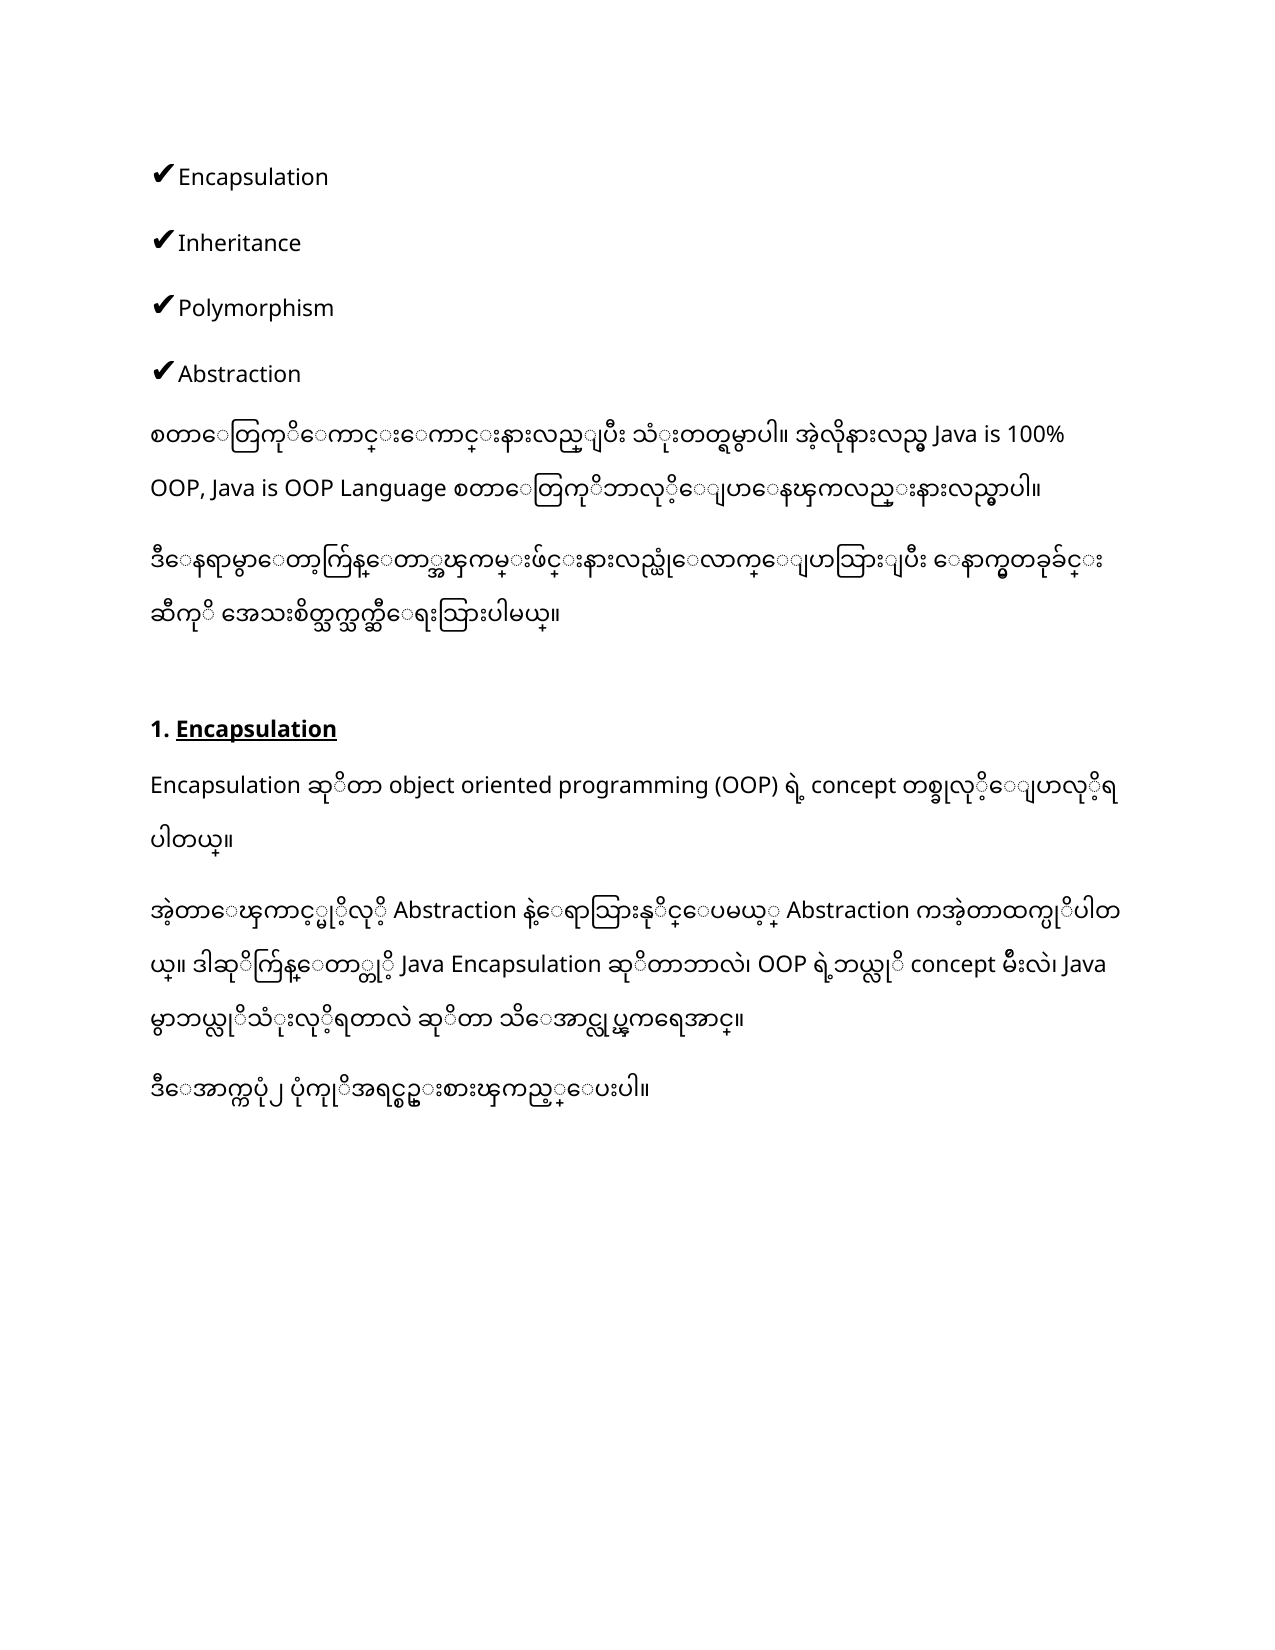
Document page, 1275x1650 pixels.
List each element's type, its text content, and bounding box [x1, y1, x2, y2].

text ✔Encapsulation [150, 150, 1125, 195]
text ဒီေအာက္ကပုံ၂ ပုံကုုိအရင္စဥ္းစားၾကည့္ေပးပါ။ [150, 1067, 1125, 1117]
text စတာေတြကုိေကာင္းေကာင္းနားလည္ျပီး သံုးတတ္ရမွာပါ။ အဲ့လိုနားလည္မွ Java is 100% OOP, Java is OOP Language စတာေတြကုိဘာလုိ့ေျပာေနၾကလည္းနားလည္မွာပါ။ [150, 412, 1125, 517]
text 1. Encapsulation [150, 712, 1125, 744]
text ဒီေနရာမွာေတာ့က်ြန္ေတာ္အၾကမ္းဖ်င္းနားလည္ယုံေလာက္ေျပာသြားျပီး ေနာက္မွတခုခ်င္းဆီကုိ အေသးစိတ္သက္သက္ဆီေရးသြားပါမယ္။ [150, 537, 1125, 641]
text ✔Abstraction [150, 347, 1125, 392]
text Encapsulation ဆုိတာ object oriented programming (OOP) ရဲ့ concept တစ္ခုလုိ့ေျပာလုိ့ရပါတယ္။ [150, 763, 1125, 867]
text ✔Polymorphism [150, 281, 1125, 327]
text အဲ့တာေၾကာင့္မုိ့လုိ့ Abstraction နဲ့ေရာသြားနုိင္ေပမယ့္ Abstraction ကအဲ့တာထက္ပုိပါတယ္။ ဒါဆုိက်ြန္ေတာ္တုိ့ Java Encapsulation ဆုိတာဘာလဲ၊ OOP ရဲ့ဘယ္လုိ concept မ်ိဴးလဲ၊ Java မွာဘယ္လုိသံုးလုိ့ရတာလဲ ဆုိတာ သိေအာင္လုပ္ၾကရေအာင္။ [150, 888, 1125, 1046]
text ✔Inheritance [150, 216, 1125, 261]
